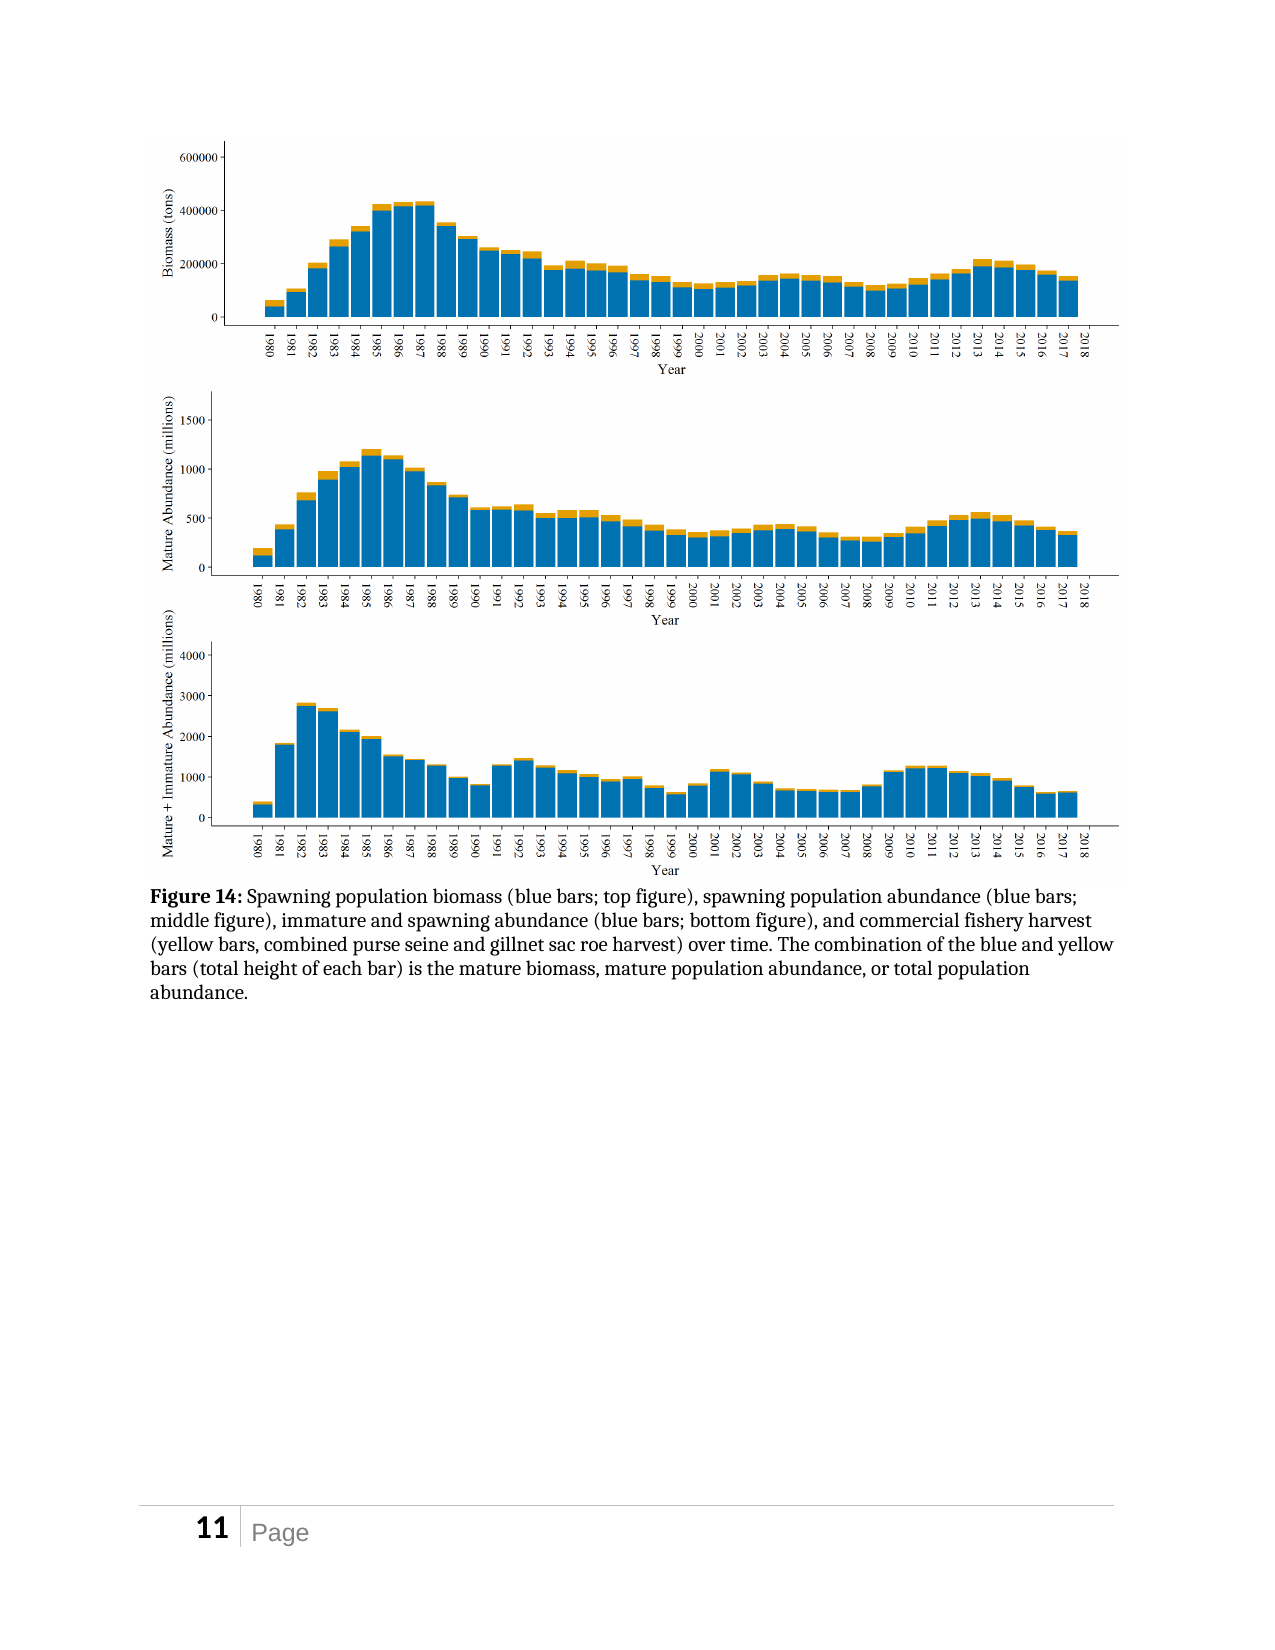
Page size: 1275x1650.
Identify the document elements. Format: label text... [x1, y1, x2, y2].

text Figure 14: Spawning population biomass (blue bars; top figure), spawning population abundance (blue bars; middle figure), immature and spawning abundance (blue bars; bottom figure), and commercial fishery harvest (yellow bars, combined purse seine and gillnet sac roe harvest) over time. The combination of the blue and yellow bars (total height of each bar) is the mature biomass, mature population abundance, or total population abundance. [150, 885, 1125, 1005]
picture [150, 135, 1126, 885]
